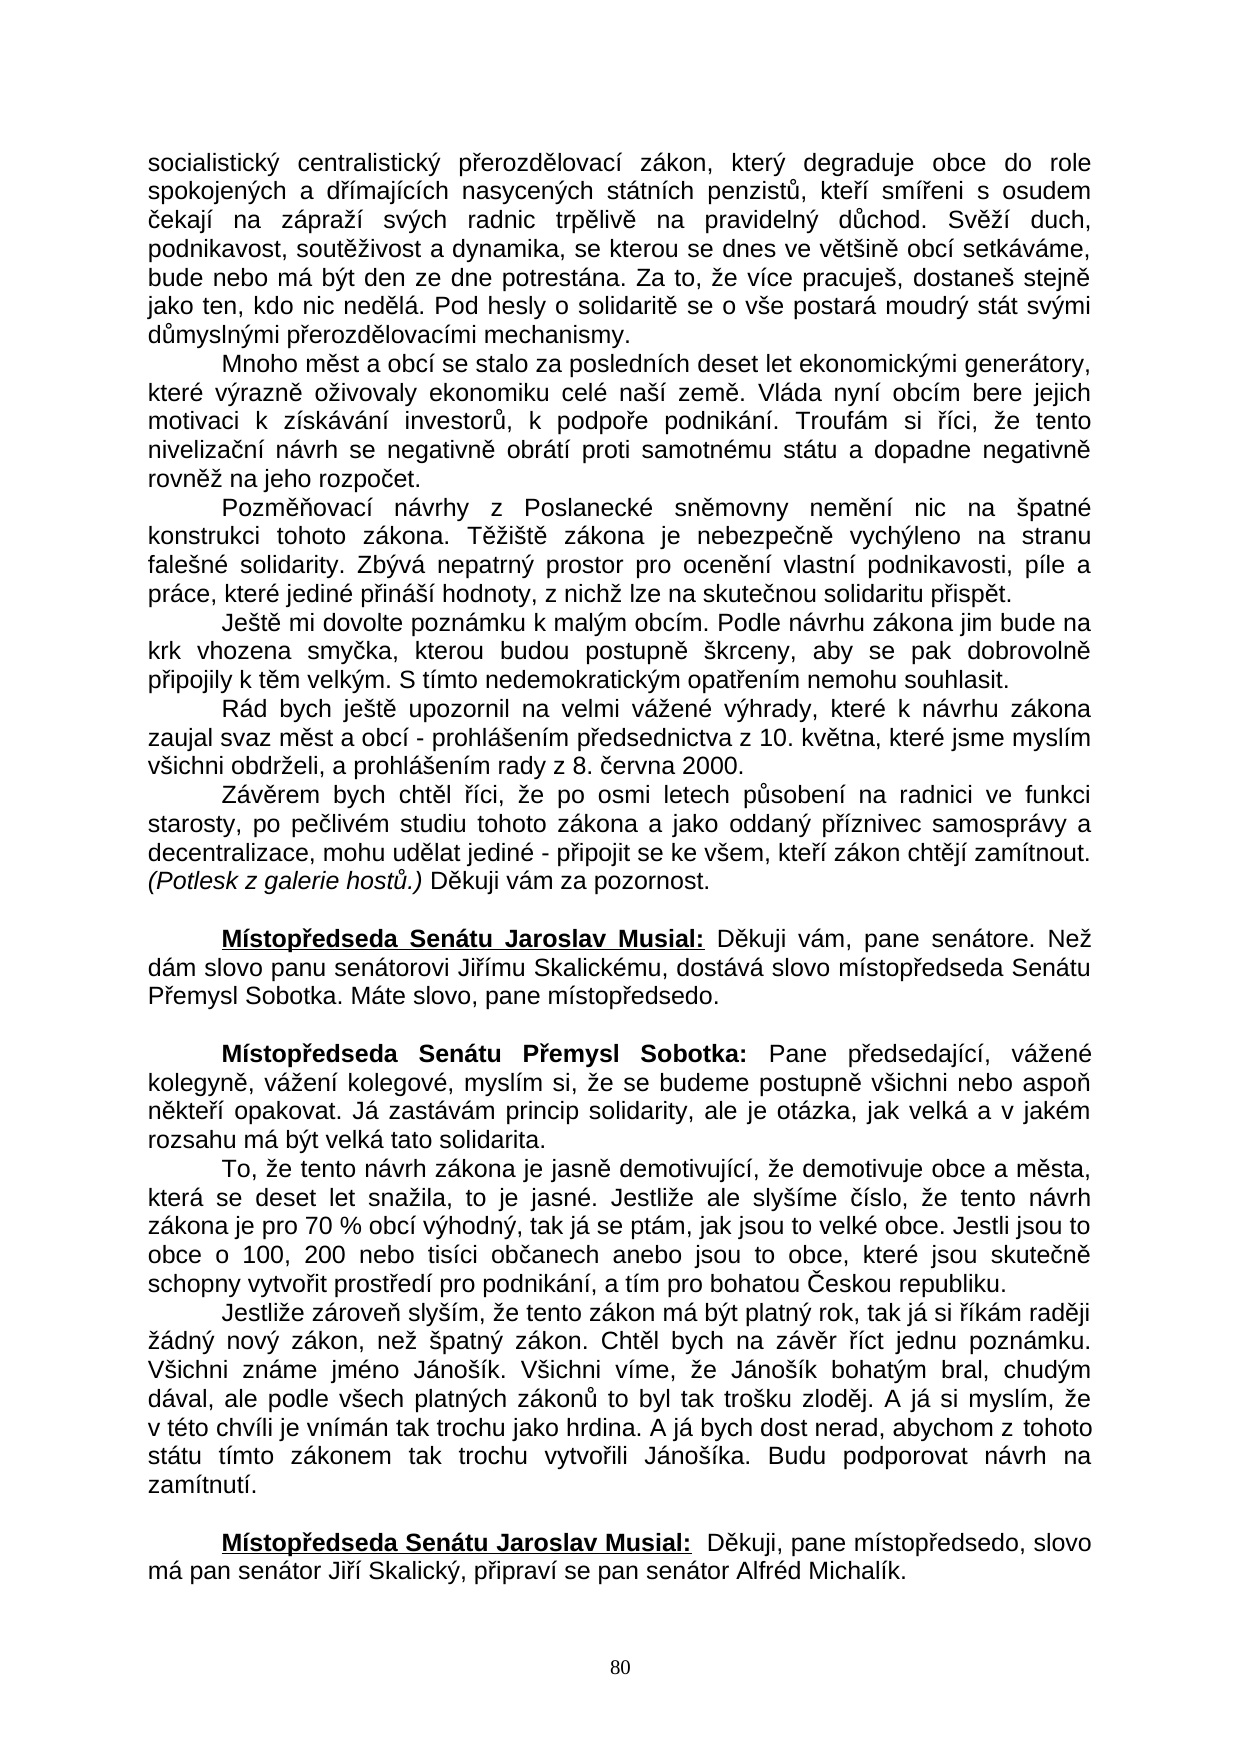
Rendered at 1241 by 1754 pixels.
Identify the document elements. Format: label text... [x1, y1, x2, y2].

text Pozměňovací návrhy z Poslanecké sněmovny nemění nic na špatné konstrukci tohoto zákona. Těžiště zákona je nebezpečně vychýleno na stranu falešné solidarity. Zbývá nepatrný prostor pro ocenění vlastní podnikavosti, píle a práce, které jediné přináší hodnoty, z nichž lze na skutečnou solidaritu přispět. [148, 493, 1093, 608]
text Jestliže zároveň slyším, že tento zákon má být platný rok, tak já si říkám raději žádný nový zákon, než špatný zákon. Chtěl bych na závěr říct jednu poznámku. Všichni známe jméno Jánošík. Všichni víme, že Jánošík bohatým bral, chudým dával, ale podle všech platných zákonů to byl tak trošku zloděj. A já si myslím, že v této chvíli je vnímán tak trochu jako hrdina. A já bych dost nerad, abychom z tohoto státu tímto zákonem tak trochu vytvořili Jánošíka. Budu podporovat návrh na zamítnutí. [148, 1298, 1093, 1499]
text Mnoho měst a obcí se stalo za posledních deset let ekonomickými generátory, které výrazně oživovaly ekonomiku celé naší země. Vláda nyní obcím bere jejich motivaci k získávání investorů, k podpoře podnikání. Troufám si říci, že tento nivelizační návrh se negativně obrátí proti samotnému státu a dopadne negativně rovněž na jeho rozpočet. [148, 349, 1093, 493]
text Místopředseda Senátu Jaroslav Musial: Děkuji vám, pane senátore. Než dám slovo panu senátorovi Jiřímu Skalickému, dostává slovo místopředseda Senátu Přemysl Sobotka. Máte slovo, pane místopředsedo. [148, 924, 1093, 1010]
text Závěrem bych chtěl říci, že po osmi letech působení na radnici ve funkci starosty, po pečlivém studiu tohoto zákona a jako oddaný příznivec samosprávy a decentralizace, mohu udělat jediné - připojit se ke všem, kteří zákon chtějí zamítnout. (Potlesk z galerie hostů.) Děkuji vám za pozornost. [148, 780, 1093, 895]
text Místopředseda Senátu Přemysl Sobotka: Pane předsedající, vážené kolegyně, vážení kolegové, myslím si, že se budeme postupně všichni nebo aspoň někteří opakovat. Já zastávám princip solidarity, ale je otázka, jak velká a v jakém rozsahu má být velká tato solidarita. [148, 1039, 1093, 1154]
text Rád bych ještě upozornil na velmi vážené výhrady, které k návrhu zákona zaujal svaz měst a obcí - prohlášením předsednictva z 10. května, které jsme myslím všichni obdrželi, a prohlášením rady z 8. června 2000. [148, 694, 1093, 780]
text To, že tento návrh zákona je jasně demotivující, že demotivuje obce a města, která se deset let snažila, to je jasné. Jestliže ale slyšíme číslo, že tento návrh zákona je pro 70 % obcí výhodný, tak já se ptám, jak jsou to velké obce. Jestli jsou to obce o 100, 200 nebo tisíci občanech anebo jsou to obce, které jsou skutečně schopny vytvořit prostředí pro podnikání, a tím pro bohatou Českou republiku. [148, 1154, 1093, 1298]
text Místopředseda Senátu Jaroslav Musial: Děkuji, pane místopředsedo, slovo má pan senátor Jiří Skalický, připraví se pan senátor Alfréd Michalík. [148, 1528, 1093, 1585]
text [148, 148, 1093, 349]
text Ještě mi dovolte poznámku k malým obcím. Podle návrhu zákona jim bude na krk vhozena smyčka, kterou budou postupně škrceny, aby se pak dobrovolně připojily k těm velkým. S tímto nedemokratickým opatřením nemohu souhlasit. [148, 608, 1093, 694]
